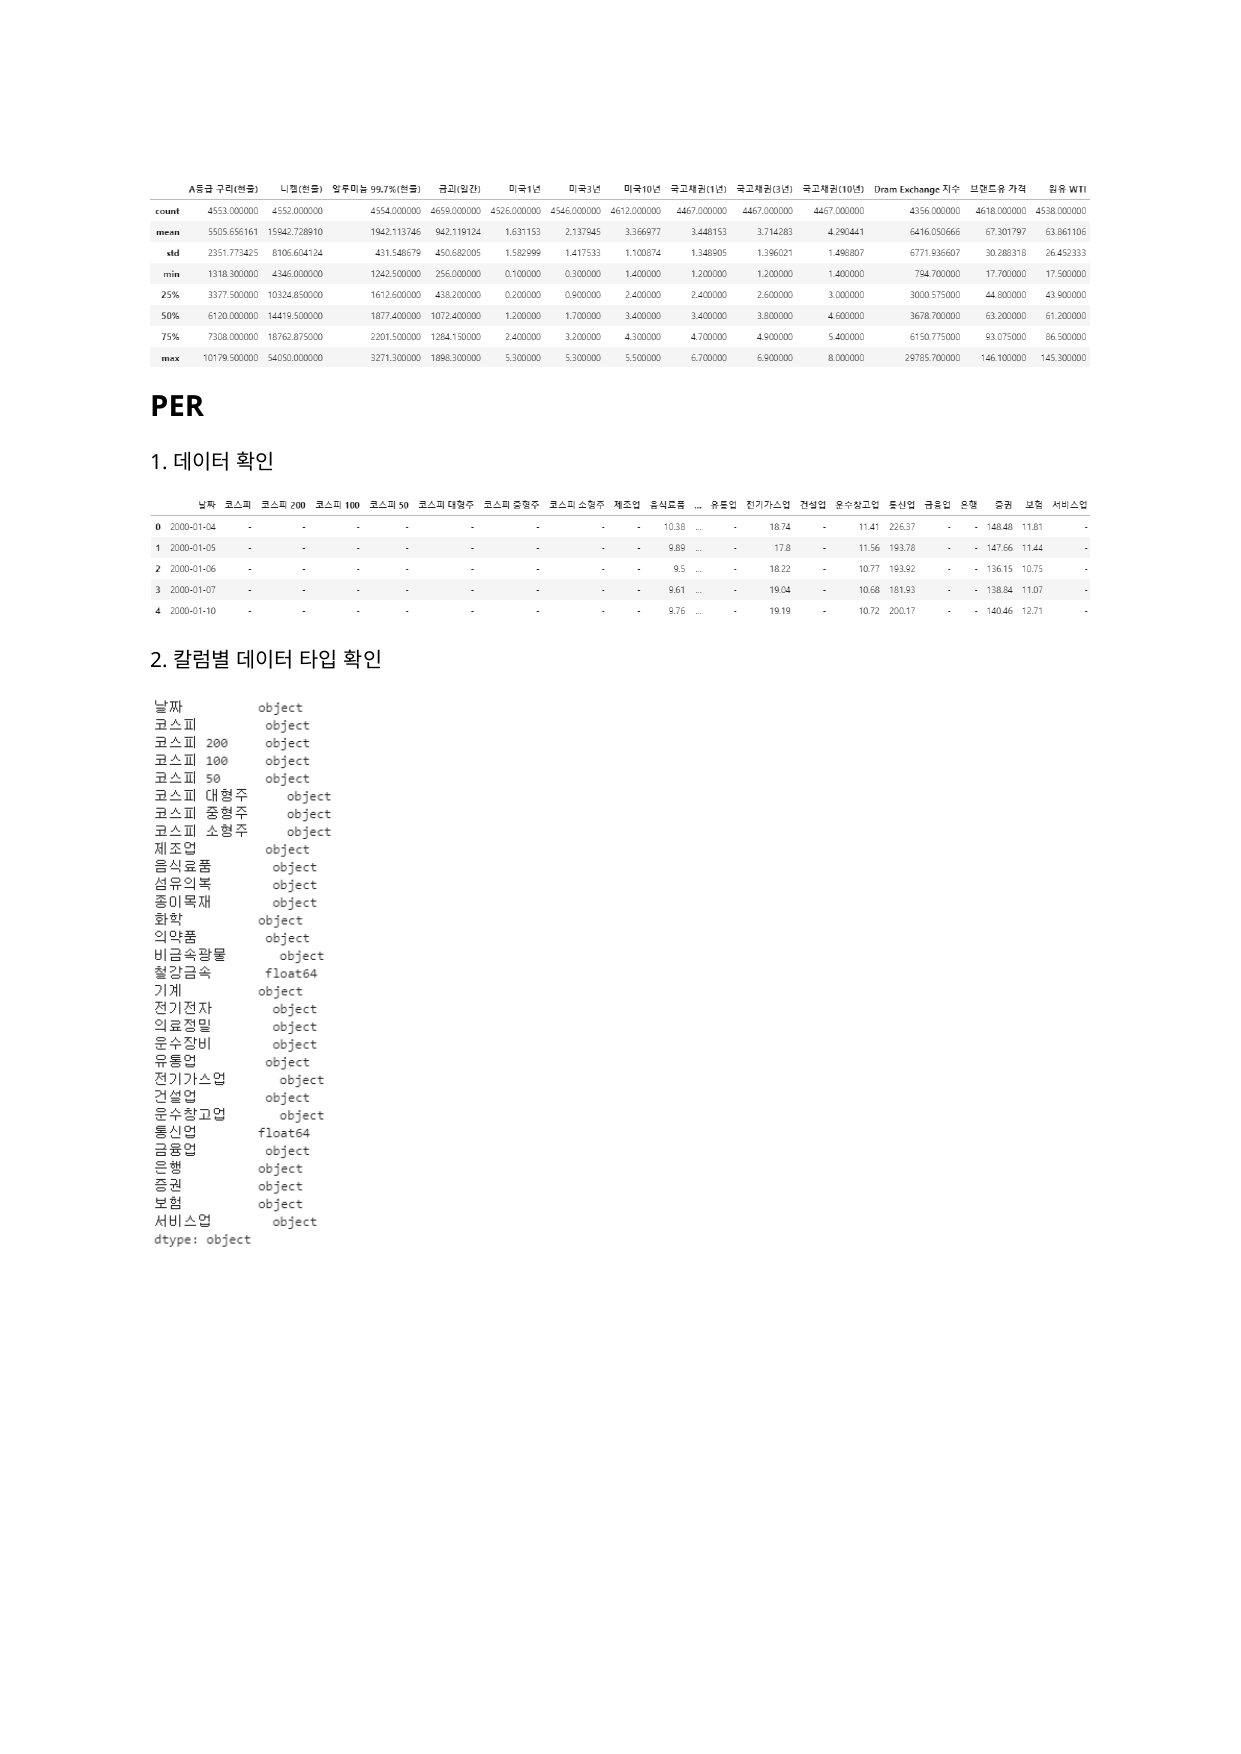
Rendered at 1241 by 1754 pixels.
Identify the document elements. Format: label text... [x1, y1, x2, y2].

picture [150, 692, 333, 1253]
text 2. 칼럼별 데이터 타입 확인 [150, 643, 1090, 673]
text 1. 데이터 확인 [150, 445, 1090, 475]
subtitle PER [150, 386, 1090, 425]
picture [150, 177, 1091, 367]
picture [150, 494, 1091, 625]
